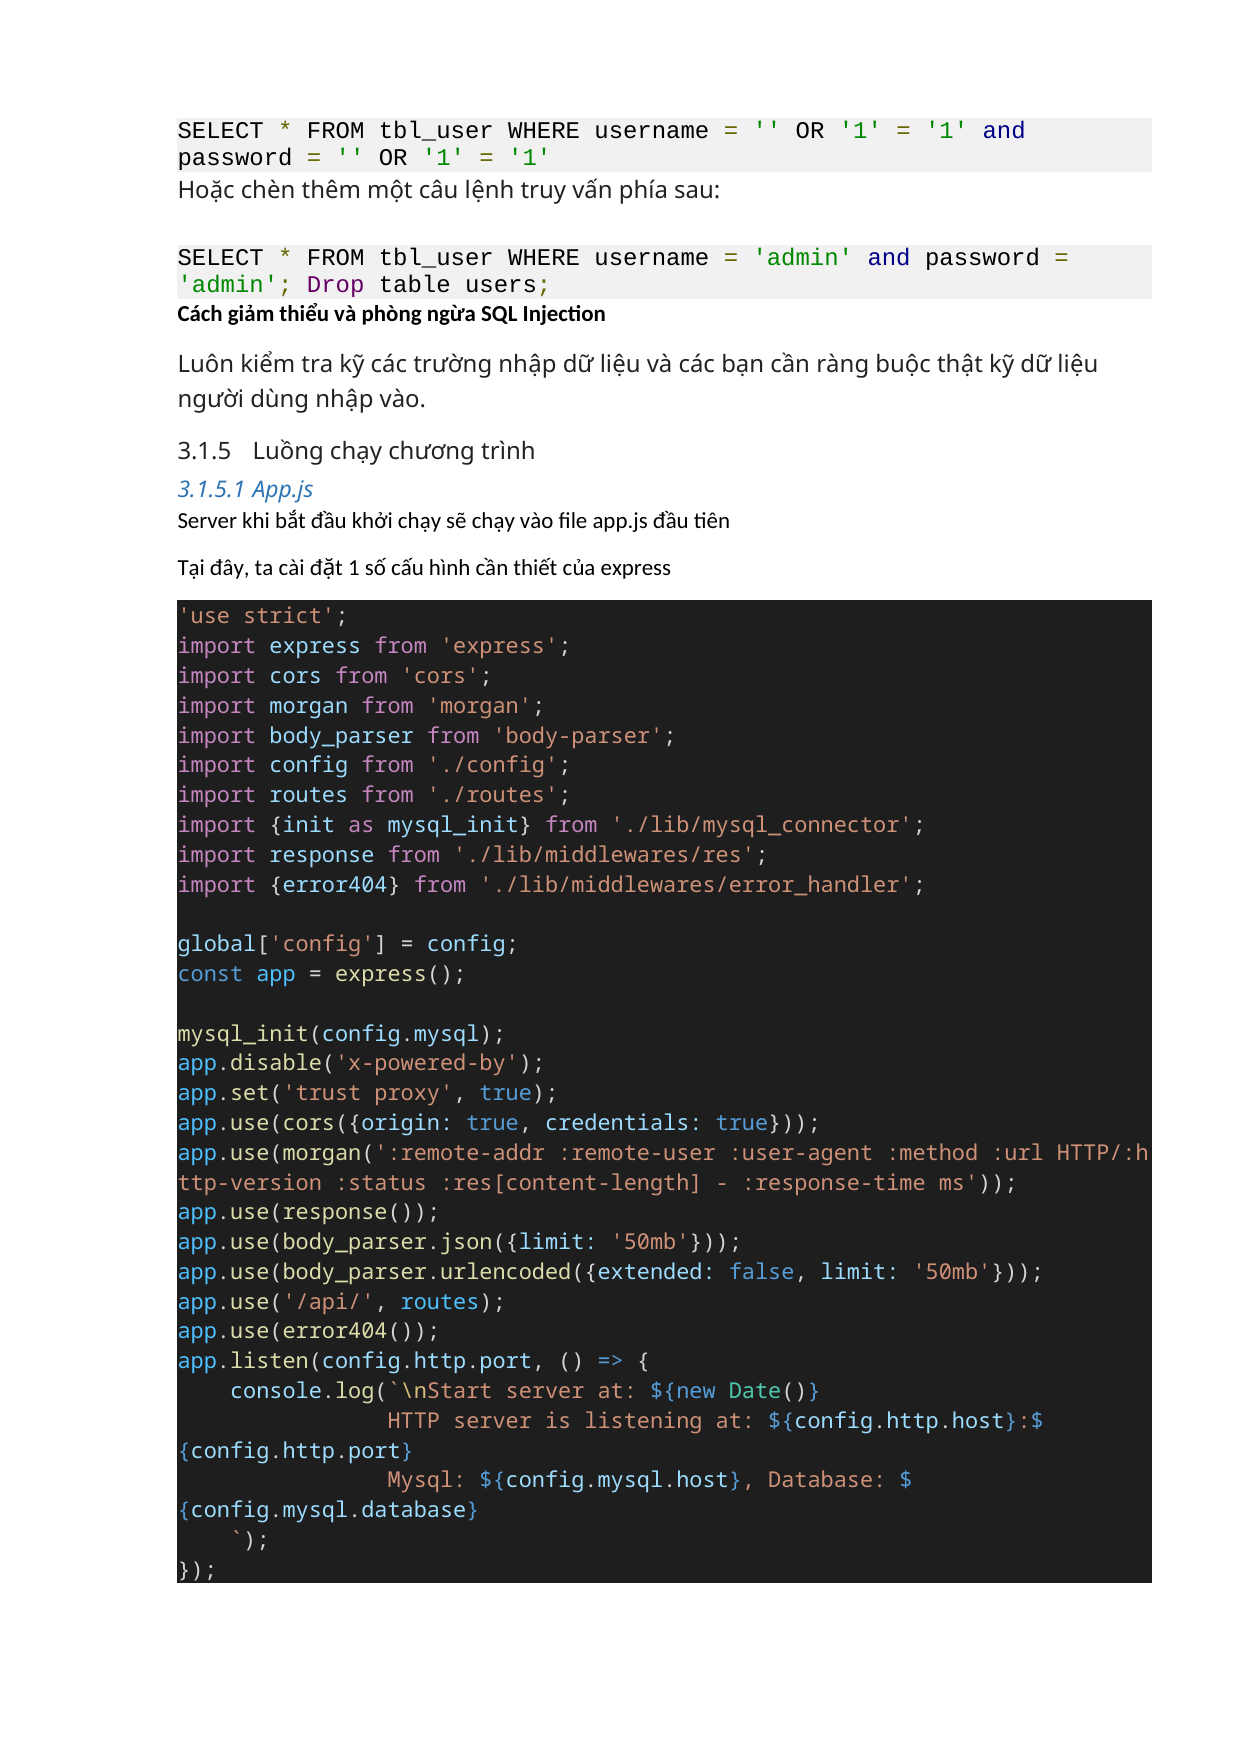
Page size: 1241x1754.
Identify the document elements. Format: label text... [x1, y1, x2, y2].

text app.set('trust proxy', true); [177, 1077, 1152, 1107]
text app.use(morgan(':remote-addr :remote-user :user-agent :method :url HTTP/:http-version :status :res[content-length] - :response-time ms')); [177, 1137, 1152, 1196]
text Server khi bắt đầu khởi chạy sẽ chạy vào file app.js đầu tiên [177, 507, 1152, 535]
text app.disable('x-powered-by'); [177, 1047, 1152, 1077]
text SELECT * FROM tbl_user WHERE username = 'admin' and password = 'admin'; Drop table users; [177, 245, 1152, 299]
text console.log(`\nStart server at: ${new Date()} [177, 1375, 1152, 1405]
text Mysql: ${config.mysql.host}, Database: ${config.mysql.database} [177, 1464, 1152, 1524]
text import morgan from 'morgan'; [177, 690, 1152, 719]
text Luôn kiểm tra kỹ các trường nhập dữ liệu và các bạn cần ràng buộc thật kỹ dữ liệu người dùng nhập vào. [177, 346, 1152, 414]
text const app = express(); [177, 958, 1152, 988]
text import {error404} from './lib/middlewares/error_handler'; [177, 868, 1152, 898]
text HTTP server is listening at: ${config.http.host}:${config.http.port} [177, 1405, 1152, 1464]
text app.listen(config.http.port, () => { [177, 1345, 1152, 1375]
text import {init as mysql_init} from './lib/mysql_connector'; [177, 809, 1152, 839]
text }); [177, 1554, 1152, 1583]
text app.use(cors({origin: true, credentials: true})); [177, 1107, 1152, 1137]
text import body_parser from 'body-parser'; [177, 719, 1152, 749]
text app.use(body_parser.urlencoded({extended: false, limit: '50mb'})); [177, 1256, 1152, 1286]
text Hoặc chèn thêm một câu lệnh truy vấn phía sau: [177, 172, 1152, 205]
text import routes from './routes'; [177, 779, 1152, 809]
subtitle 3.1.5.1 App.js [177, 473, 1152, 504]
text app.use(error404()); [177, 1315, 1152, 1345]
text app.use('/api/', routes); [177, 1286, 1152, 1315]
text import express from 'express'; [177, 630, 1152, 660]
text app.use(body_parser.json({limit: '50mb'})); [177, 1226, 1152, 1256]
text Cách giảm thiểu và phòng ngừa SQL Injection [177, 299, 1152, 328]
text global['config'] = config; [177, 928, 1152, 958]
text SELECT * FROM tbl_user WHERE username = '' OR '1' = '1' and password = '' OR '1' = '1' [177, 118, 1152, 172]
text import cors from 'cors'; [177, 660, 1152, 690]
text import response from './lib/middlewares/res'; [177, 839, 1152, 868]
text import config from './config'; [177, 749, 1152, 779]
text 'use strict'; [177, 600, 1152, 630]
text app.use(response()); [177, 1196, 1152, 1226]
text mysql_init(config.mysql); [177, 1017, 1152, 1047]
text `); [177, 1524, 1152, 1554]
subtitle Luồng chạy chương trình [177, 433, 1152, 466]
text Tại đây, ta cài đặt 1 số cấu hình cần thiết của express [177, 553, 1152, 582]
